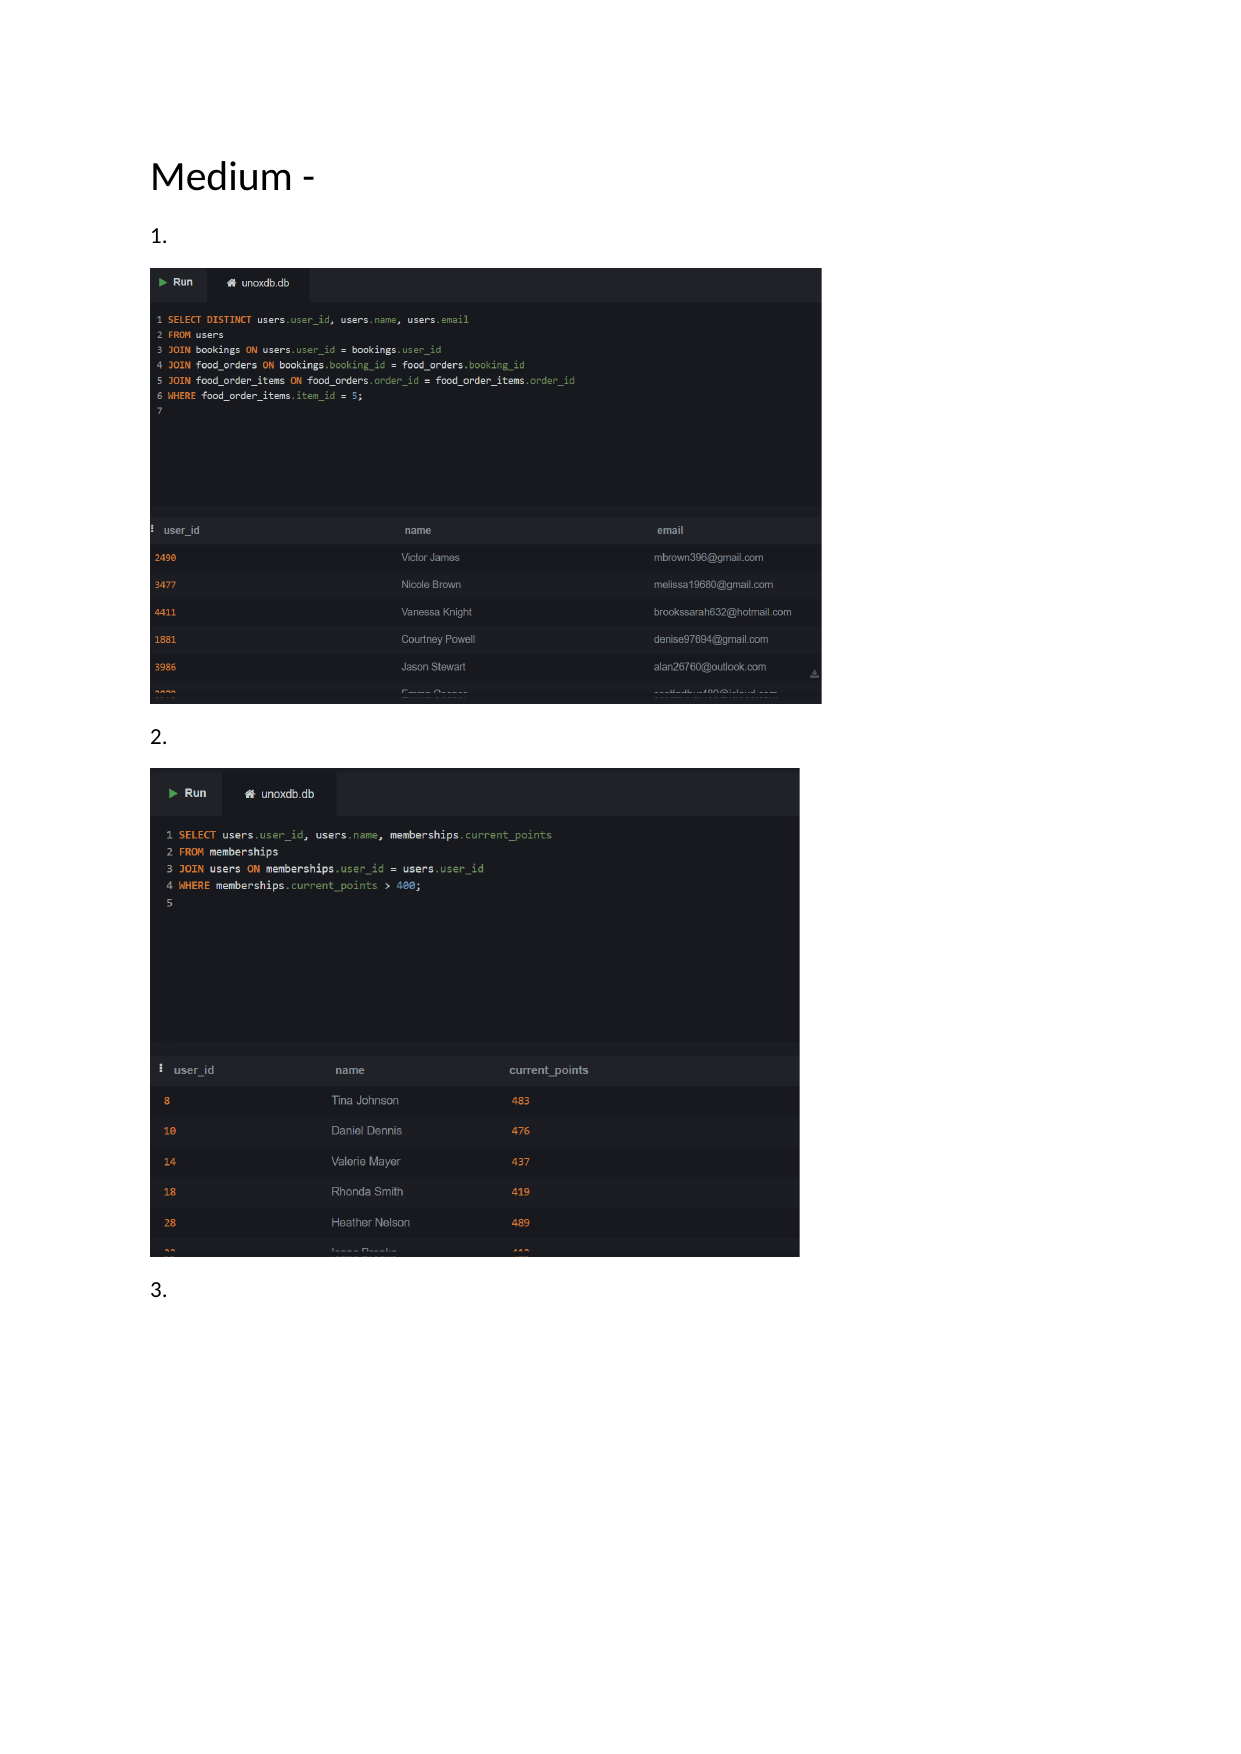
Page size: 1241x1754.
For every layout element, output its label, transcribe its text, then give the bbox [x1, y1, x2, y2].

text 1. [150, 222, 1090, 249]
text 3. [150, 1276, 1090, 1303]
picture [150, 768, 800, 1257]
text Medium - [150, 150, 1090, 201]
text 2. [150, 722, 1090, 750]
picture [150, 268, 822, 704]
